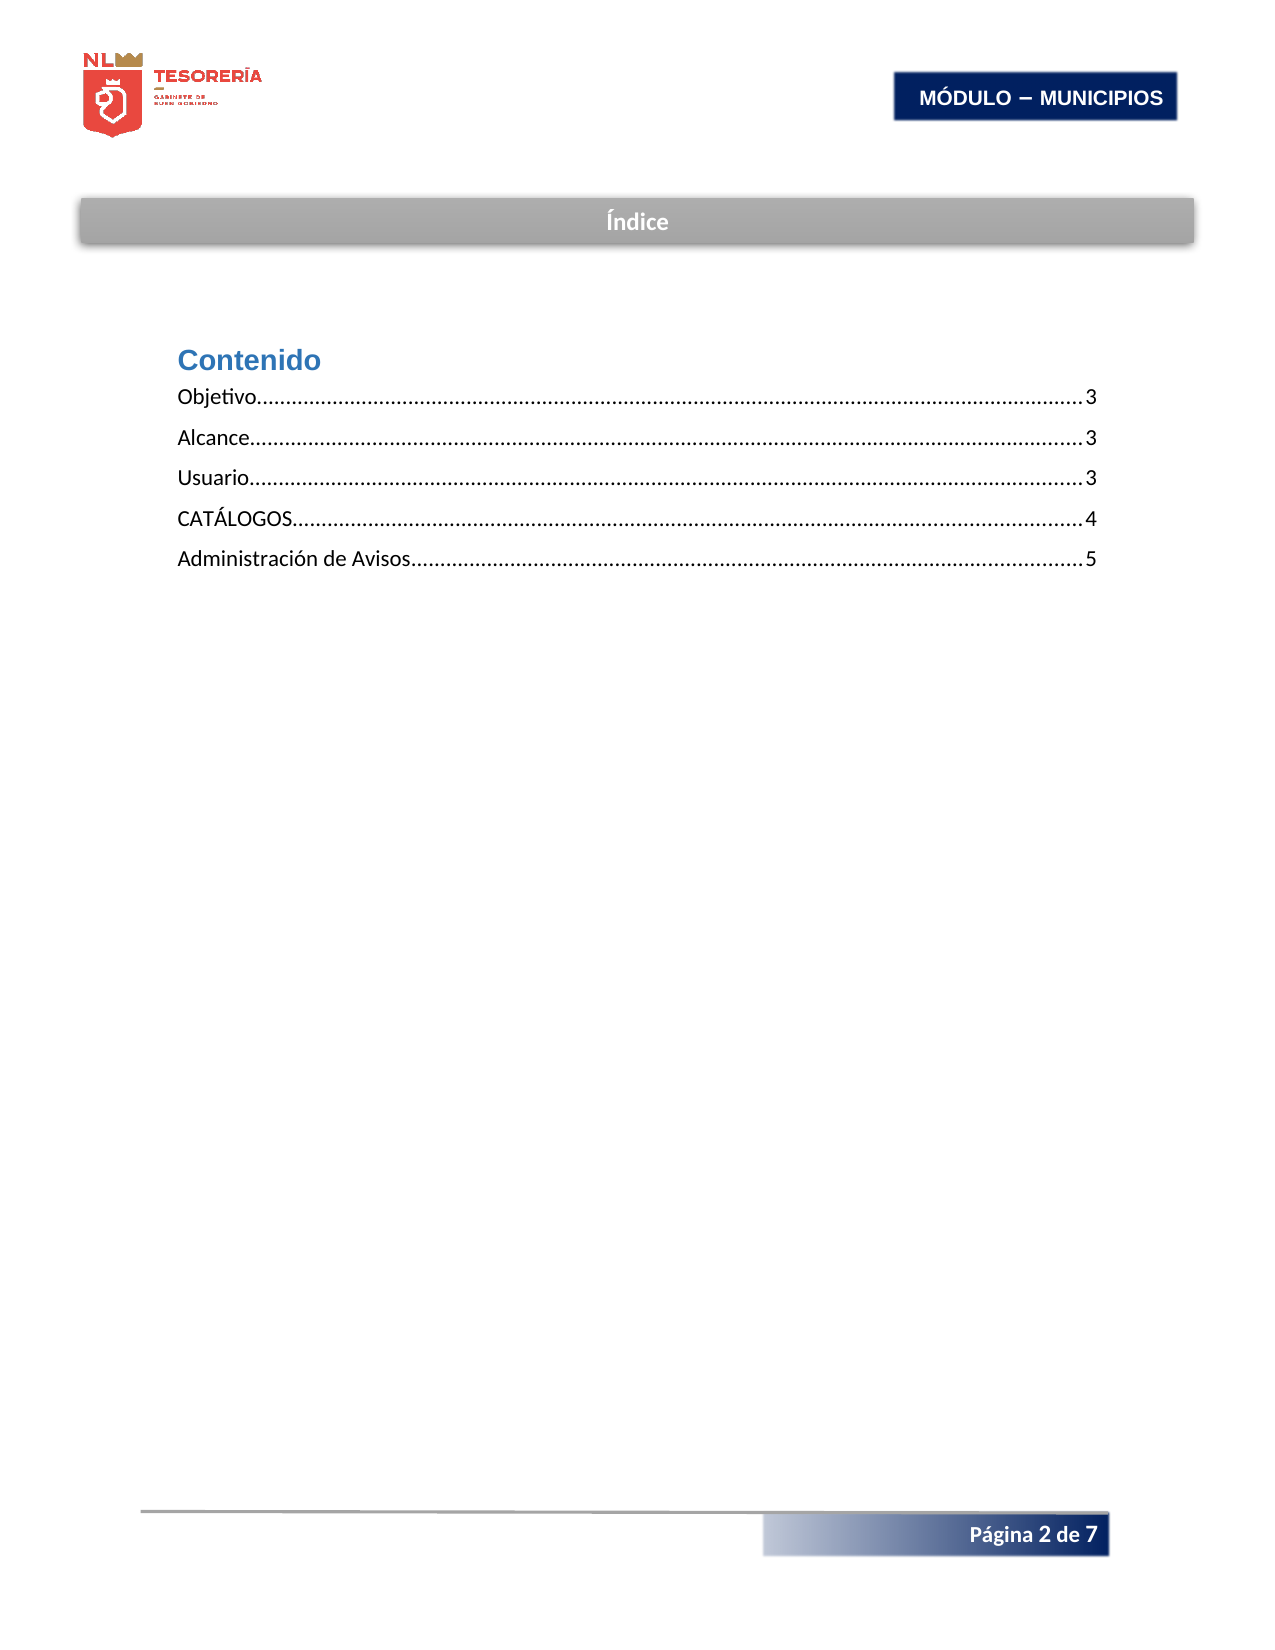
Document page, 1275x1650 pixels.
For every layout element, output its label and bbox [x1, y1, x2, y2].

picture [79, 43, 264, 140]
